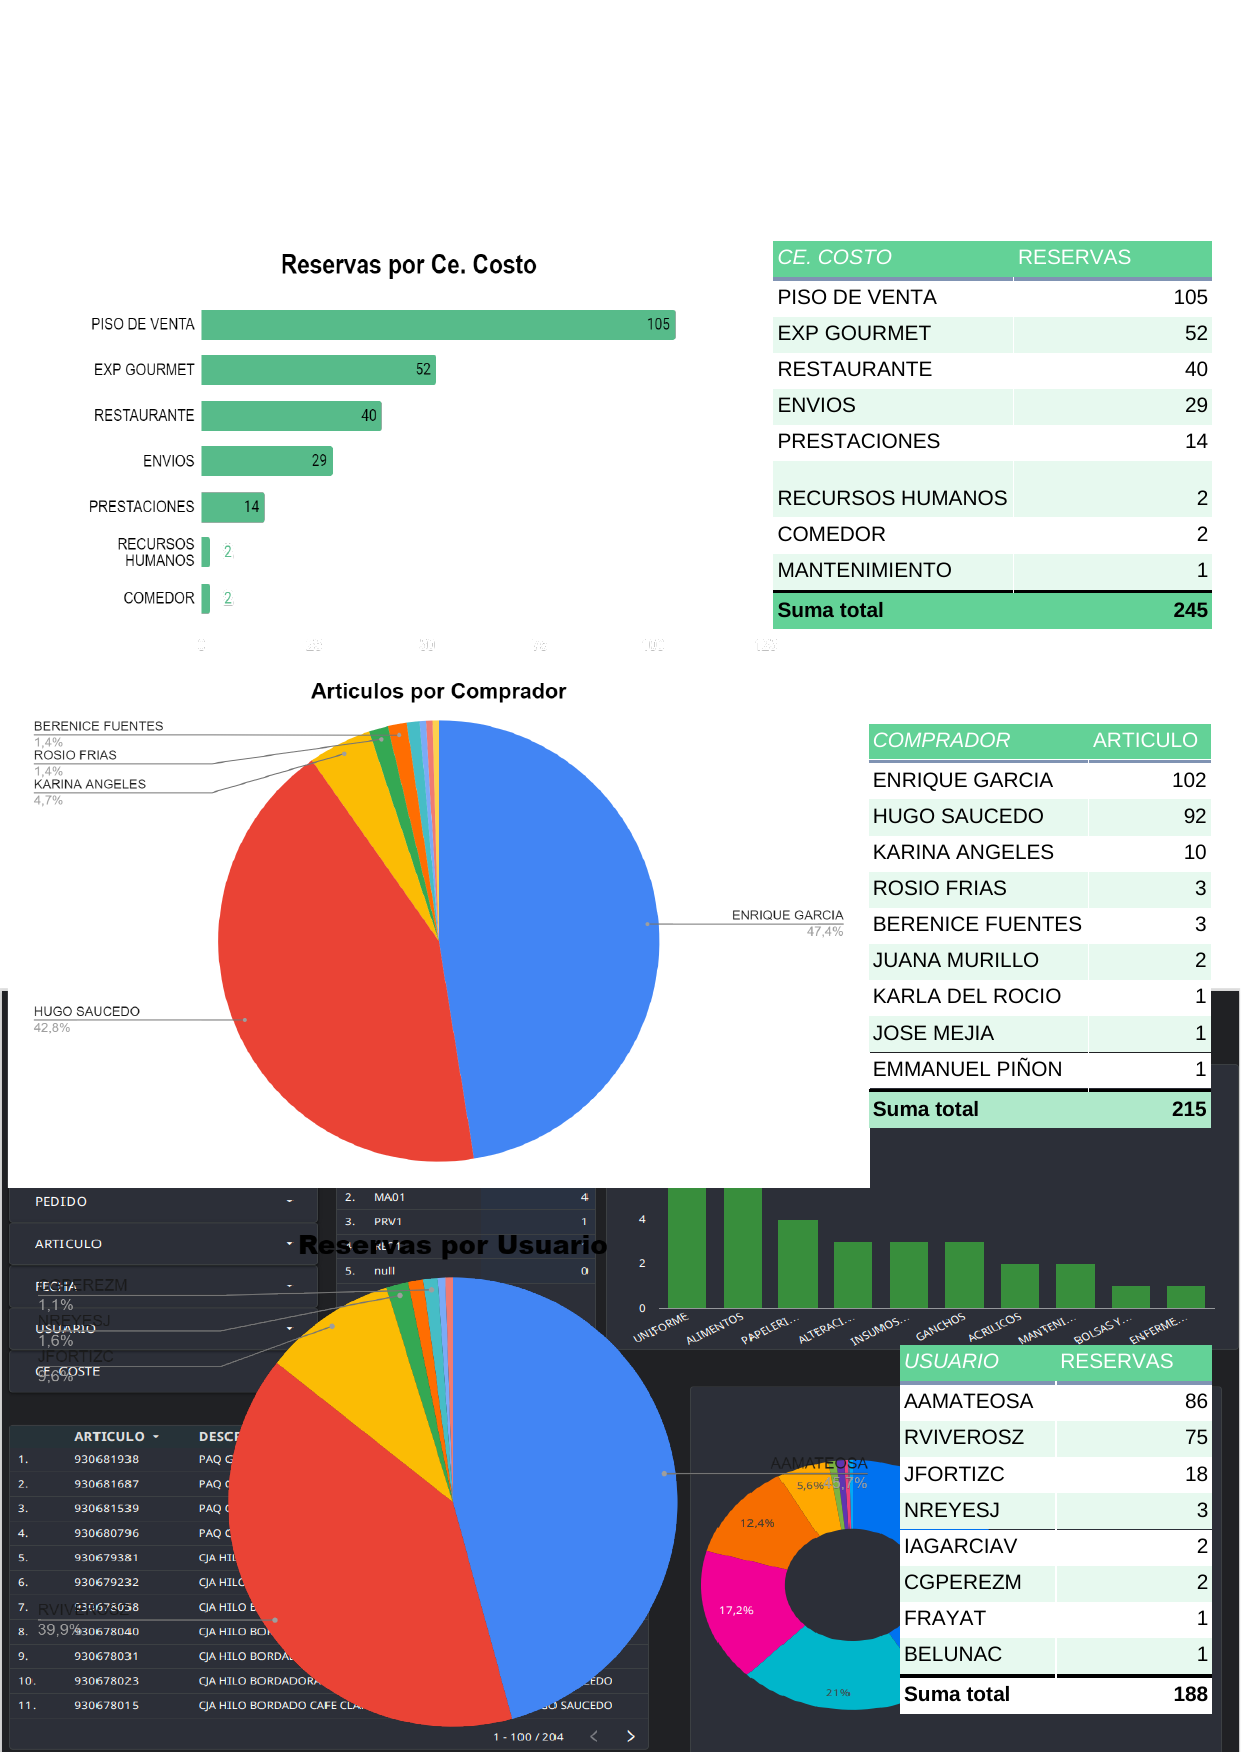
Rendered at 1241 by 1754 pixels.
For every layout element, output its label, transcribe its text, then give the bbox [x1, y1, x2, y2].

table_cell EXP GOURMET [773, 317, 1013, 353]
table_cell COMEDOR [773, 518, 1013, 553]
table_cell 86 [1057, 1385, 1212, 1421]
table_cell 1 [1057, 1638, 1212, 1674]
table_header ARTICULO [1089, 724, 1211, 759]
table_cell BELUNAC [900, 1638, 1055, 1674]
table_cell HUGO SAUCEDO [869, 799, 1088, 836]
table_cell 3 [1089, 908, 1211, 944]
table_cell 2 [1014, 461, 1212, 517]
picture [0, 229, 1241, 1754]
table_cell JFORTIZC [900, 1457, 1055, 1493]
table_cell 3 [1057, 1493, 1212, 1529]
table_cell 40 [1014, 353, 1212, 389]
table_cell MANTENIMIENTO [773, 554, 1013, 590]
table_cell Suma total [869, 1092, 1089, 1128]
table_cell 18 [1057, 1457, 1212, 1493]
table_cell Suma total [773, 593, 1014, 629]
table_cell 3 [1089, 872, 1211, 908]
table_cell RECURSOS HUMANOS [773, 461, 1013, 517]
table_cell EMMANUEL PIÑON [869, 1053, 1088, 1088]
table_cell ROSIO FRIAS [869, 872, 1088, 908]
table_cell 2 [1014, 518, 1212, 553]
table_header CE. COSTO [773, 241, 1014, 277]
table_header COMPRADOR [869, 724, 1089, 759]
table_cell ENVIOS [773, 389, 1013, 425]
table_cell RESTAURANTE [773, 353, 1013, 389]
table_cell 14 [1014, 425, 1212, 461]
table_cell AAMATEOSA [900, 1385, 1055, 1421]
table_cell 1 [1089, 1053, 1211, 1088]
table_cell PRESTACIONES [773, 425, 1013, 461]
table_cell 105 [1014, 281, 1212, 317]
table_cell 2 [1057, 1530, 1212, 1566]
table_cell 215 [1089, 1092, 1211, 1128]
table_cell PISO DE VENTA [773, 281, 1013, 317]
table_cell 188 [1056, 1678, 1212, 1714]
table_cell 10 [1089, 836, 1211, 872]
table_cell 1 [1057, 1602, 1212, 1638]
table_cell RVIVEROSZ [900, 1421, 1055, 1457]
table_cell JUANA MURILLO [869, 944, 1088, 980]
table_cell KARINA ANGELES [869, 836, 1088, 872]
table_header USUARIO [900, 1345, 1056, 1381]
table_cell 1 [1089, 980, 1211, 1016]
table_cell 92 [1089, 799, 1211, 836]
table_cell 245 [1014, 593, 1212, 629]
table_cell ENRIQUE GARCIA [869, 763, 1088, 799]
table_cell FRAYAT [900, 1602, 1055, 1638]
table_cell 2 [1057, 1566, 1212, 1602]
table_header RESERVAS [1056, 1345, 1212, 1381]
table_cell 29 [1014, 389, 1212, 425]
table_cell IAGARCIAV [900, 1530, 1055, 1566]
table_cell Suma total [900, 1678, 1056, 1714]
table_cell 1 [1089, 1016, 1211, 1052]
table_cell CGPEREZM [900, 1566, 1055, 1602]
table_cell 52 [1014, 317, 1212, 353]
table_cell 102 [1089, 763, 1211, 799]
table_cell BERENICE FUENTES [869, 908, 1088, 944]
table_cell NREYESJ [900, 1493, 1055, 1529]
table_cell 2 [1089, 944, 1211, 980]
table_cell 75 [1057, 1421, 1212, 1457]
table_cell JOSE MEJIA [869, 1016, 1088, 1052]
table_cell 1 [1014, 554, 1212, 590]
table_cell KARLA DEL ROCIO [869, 980, 1088, 1016]
table_header RESERVAS [1014, 241, 1212, 277]
